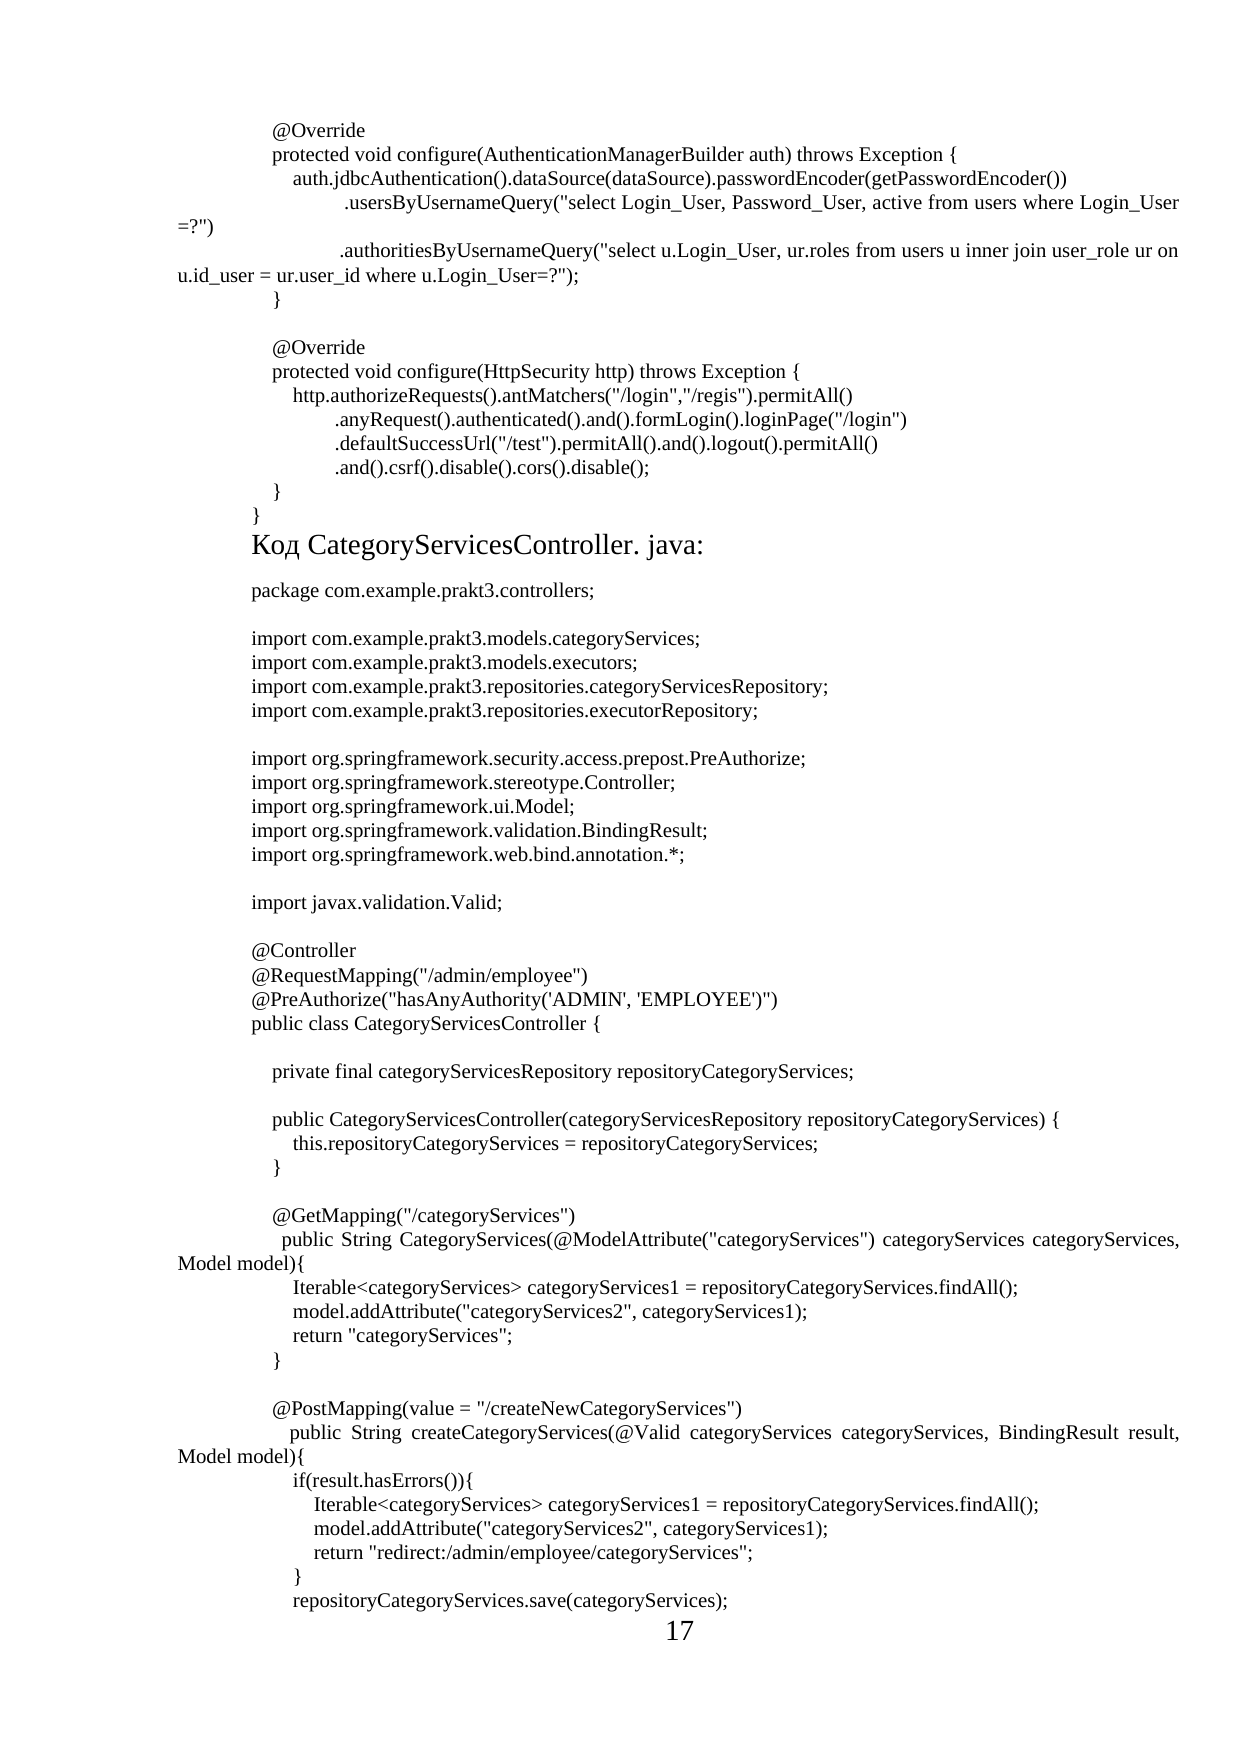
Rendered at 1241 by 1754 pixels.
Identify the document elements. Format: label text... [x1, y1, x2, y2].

text } [177, 1155, 1181, 1179]
text @Override [177, 118, 1181, 142]
text import com.example.prakt3.models.executors; [177, 650, 1181, 674]
text public CategoryServicesController(categoryServicesRepository repositoryCategoryServices) { [177, 1107, 1181, 1131]
text protected void configure(HttpSecurity http) throws Exception { [177, 359, 1181, 383]
text public String createCategoryServices(@Valid categoryServices categoryServices, BindingResult result, Model model){ [177, 1420, 1181, 1468]
text import org.springframework.web.bind.annotation.*; [177, 842, 1181, 866]
text import javax.validation.Valid; [177, 890, 1181, 914]
text } [177, 287, 1181, 311]
text } [177, 1347, 1181, 1372]
text Iterable<categoryServices> categoryServices1 = repositoryCategoryServices.findAll(); [177, 1492, 1181, 1516]
text import org.springframework.validation.BindingResult; [177, 818, 1181, 842]
text import org.springframework.ui.Model; [177, 794, 1181, 818]
text .and().csrf().disable().cors().disable(); [177, 455, 1181, 479]
text package com.example.prakt3.controllers; [177, 577, 1181, 602]
text private final categoryServicesRepository repositoryCategoryServices; [177, 1059, 1181, 1083]
text model.addAttribute("categoryServices2", categoryServices1); [177, 1516, 1181, 1540]
text .defaultSuccessUrl("/test").permitAll().and().logout().permitAll() [177, 431, 1181, 455]
text public class CategoryServicesController { [177, 1011, 1181, 1035]
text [177, 1540, 1181, 1564]
text this.repositoryCategoryServices = repositoryCategoryServices; [177, 1131, 1181, 1155]
text @Override [177, 335, 1181, 359]
text .usersByUsernameQuery("select Login_User, Password_User, active from users where Login_User =?") [177, 190, 1181, 238]
text @PostMapping(value = "/createNewCategoryServices") [177, 1396, 1181, 1420]
text @Controller [177, 938, 1181, 962]
text protected void configure(AuthenticationManagerBuilder auth) throws Exception { [177, 142, 1181, 166]
text repositoryCategoryServices.save(categoryServices); [177, 1588, 1181, 1612]
text } [177, 479, 1181, 503]
text import org.springframework.stereotype.Controller; [177, 770, 1181, 794]
text @RequestMapping("/admin/employee") [177, 962, 1181, 987]
text .authoritiesByUsernameQuery("select u.Login_User, ur.roles from users u inner join user_role ur on u.id_user = ur.user_id where u.Login_User=?"); [177, 238, 1181, 287]
text } [177, 1564, 1181, 1588]
text auth.jdbcAuthentication().dataSource(dataSource).passwordEncoder(getPasswordEncoder()) [177, 166, 1181, 190]
text return "categoryServices"; [177, 1323, 1181, 1347]
text public String CategoryServices(@ModelAttribute("categoryServices") categoryServices categoryServices, Model model){ [177, 1227, 1181, 1275]
text } [177, 503, 1181, 527]
text Iterable<categoryServices> categoryServices1 = repositoryCategoryServices.findAll(); [177, 1275, 1181, 1299]
text .anyRequest().authenticated().and().formLogin().loginPage("/login") [177, 407, 1181, 431]
text if(result.hasErrors()){ [177, 1468, 1181, 1492]
text http.authorizeRequests().antMatchers("/login","/regis").permitAll() [177, 383, 1181, 407]
text import com.example.prakt3.repositories.executorRepository; [177, 698, 1181, 722]
text import org.springframework.security.access.prepost.PreAuthorize; [177, 746, 1181, 770]
text model.addAttribute("categoryServices2", categoryServices1); [177, 1299, 1181, 1323]
text @GetMapping("/categoryServices") [177, 1203, 1181, 1227]
text import com.example.prakt3.repositories.categoryServicesRepository; [177, 674, 1181, 698]
text import com.example.prakt3.models.categoryServices; [177, 626, 1181, 650]
text Код CategoryServicesController. java: [177, 527, 1181, 561]
text @PreAuthorize("hasAnyAuthority('ADMIN', 'EMPLOYEE')") [177, 987, 1181, 1011]
